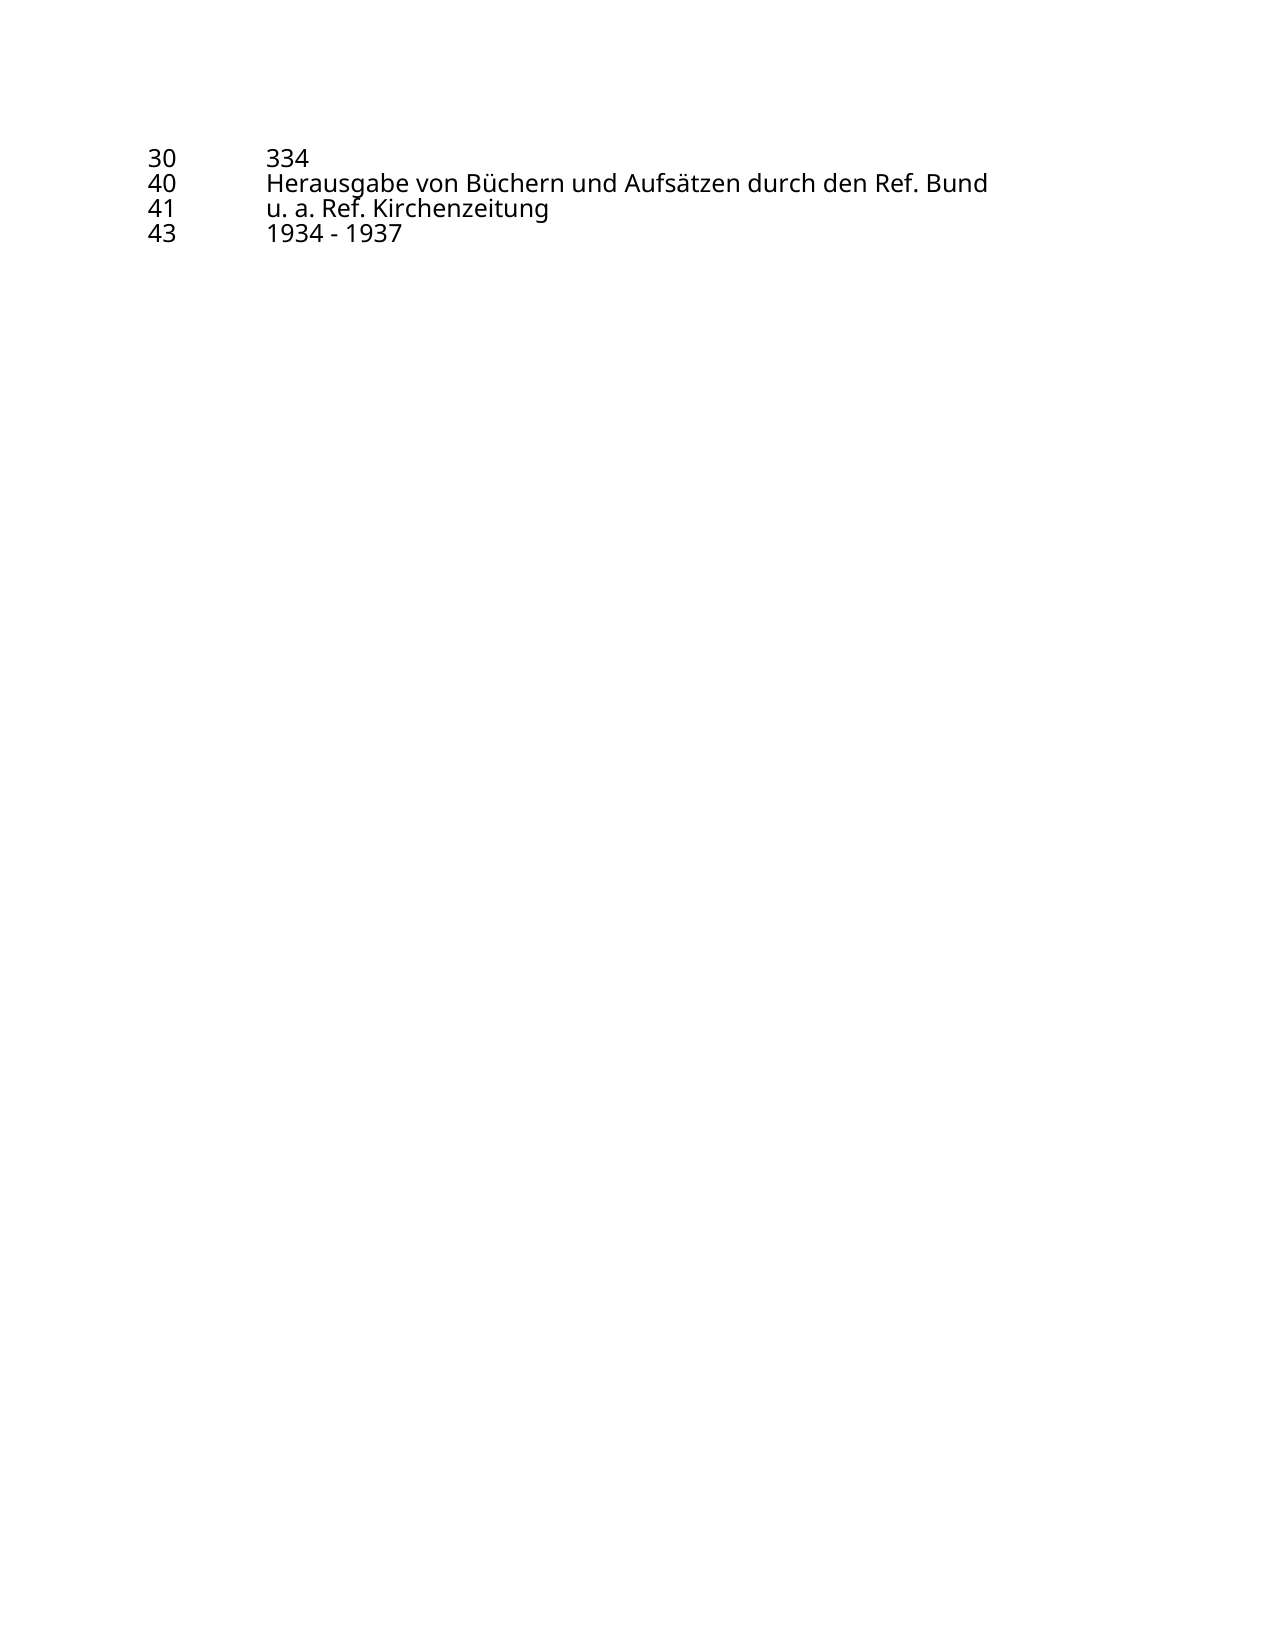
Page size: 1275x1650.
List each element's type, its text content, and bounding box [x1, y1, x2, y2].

text 43 1934 - 1937 [148, 223, 1127, 248]
text 41 u. a. t[Ref. Kirchenzeitung]t [148, 198, 1127, 223]
text 40 s[2{Herausgabe} von 1{Bücher}]sn und Aufsätzen durch den k[Ref. Bund]k [148, 173, 1127, 198]
text 30 334 [148, 148, 1127, 173]
